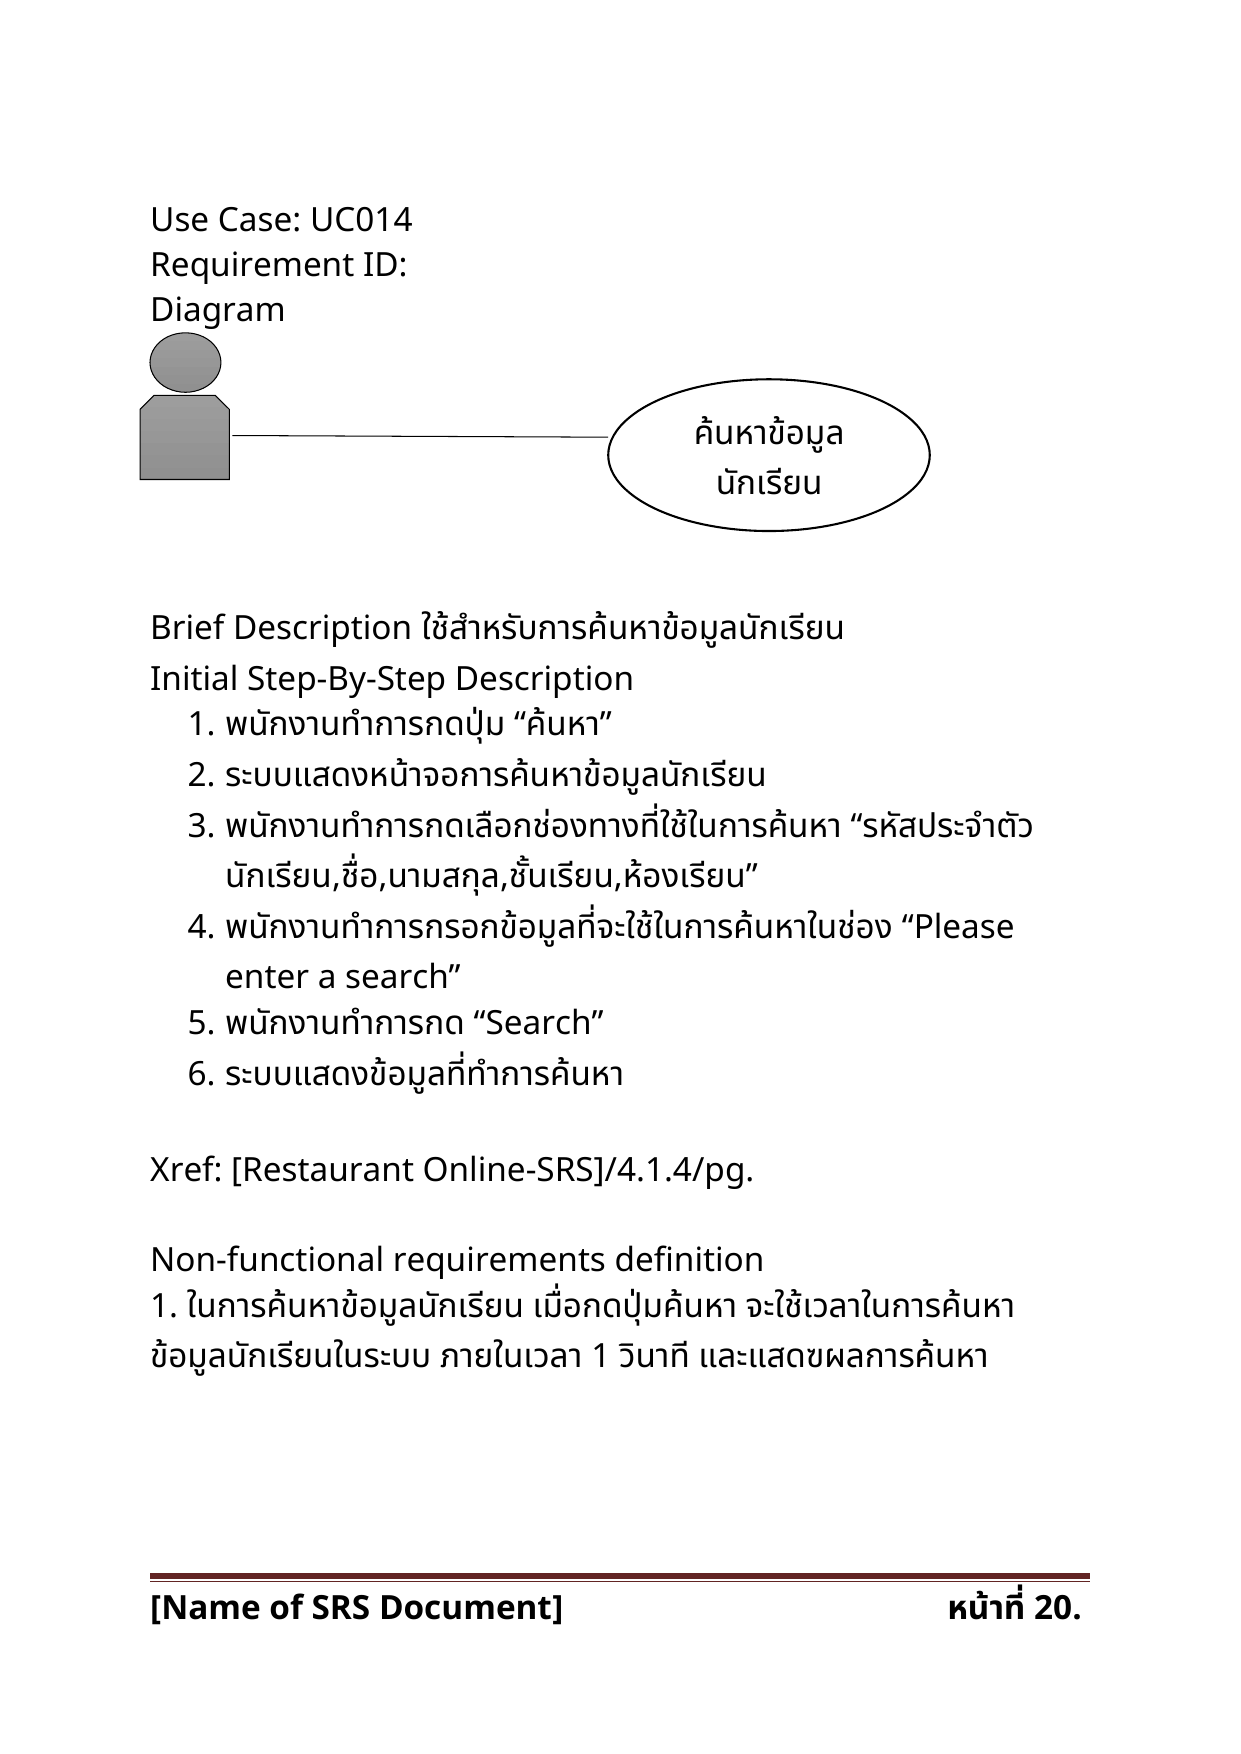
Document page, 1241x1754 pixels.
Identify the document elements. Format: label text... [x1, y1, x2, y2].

list ระบบแสดงข้อมูลที่ทำการค้นหา [187, 1049, 1090, 1100]
text Xref: [Restaurant Online-SRS]/4.1.4/pg. [150, 1145, 1090, 1191]
text Use Case: UC014 [150, 195, 1090, 241]
text Requirement ID: [150, 241, 1090, 286]
list พนักงานทำการกด “Search” [187, 999, 1090, 1049]
text Initial Step-By-Step Description [150, 655, 1090, 700]
list พนักงานทำการกดเลือกช่องทางที่ใช้ในการค้นหา “รหัสประจำตัวนักเรียน,ชื่อ,นามสกุล,ชั้นเรียน,ห้องเรียน” [187, 801, 1090, 903]
text 1. ในการค้นหาข้อมูลนักเรียน เมื่อกดปุ่มค้นหา จะใช้เวลาในการค้นหาข้อมูลนักเรียนในระบบ ภายในเวลา 1 วินาที และแสดฃผลการค้นหา [150, 1282, 1090, 1383]
list พนักงานทำการกรอกข้อมูลที่จะใช้ในการค้นหาในช่อง “Please enter a search” [187, 903, 1090, 999]
list ระบบแสดงหน้าจอการค้นหาข้อมูลนักเรียน [187, 751, 1090, 801]
text Non-functional requirements definition [150, 1236, 1090, 1282]
list พนักงานทำการกดปุ่ม “ค้นหา” [187, 700, 1090, 751]
text Diagram [150, 286, 1090, 332]
text Brief Description ใช้สำหรับการค้นหาข้อมูลนักเรียน [150, 604, 1090, 655]
